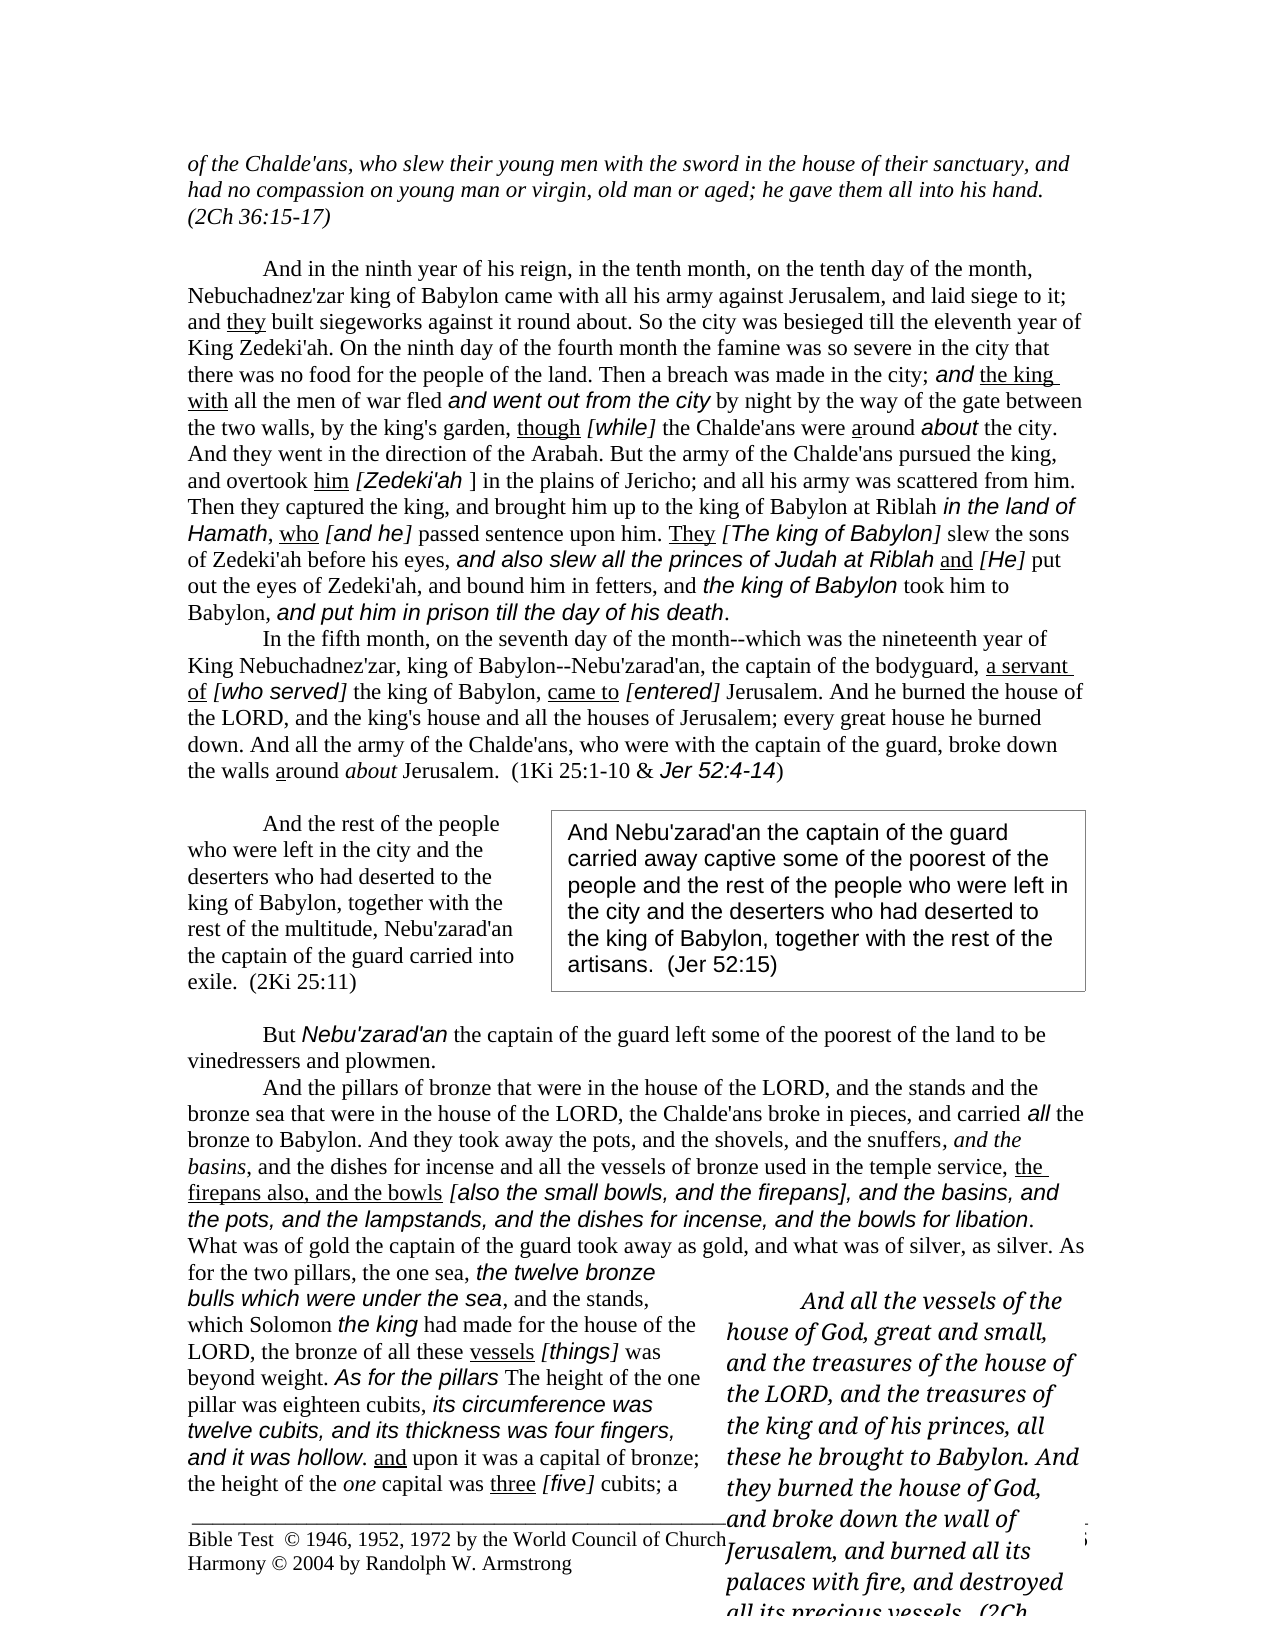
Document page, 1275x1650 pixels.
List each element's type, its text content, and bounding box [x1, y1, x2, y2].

text And the rest of the people who were left in the city and the deserters who had deserted to the king of Babylon, together with the rest of the multitude, Nebu'zarad'an the captain of the guard carried into exile. (2Ki 25:11) [187, 810, 1087, 994]
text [187, 150, 1087, 229]
text But Nebu'zarad'an the captain of the guard left some of the poorest of the land to be vinedressers and plowmen. [187, 1021, 1087, 1074]
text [187, 1074, 1087, 1496]
text In the fifth month, on the seventh day of the month--which was the nineteenth year of King Nebuchadnez'zar, king of Babylon--Nebu'zarad'an, the captain of the bodyguard, a servant of [who served] the king of Babylon, came to [entered] Jerusalem. And he burned the house of the LORD, and the king's house and all the houses of Jerusalem; every great house he burned down. And all the army of the Chalde'ans, who were with the captain of the guard, broke down the walls around about Jerusalem. (1Ki 25:1-10 & Jer 52:4-14) [187, 625, 1087, 784]
text And in the ninth year of his reign, in the tenth month, on the tenth day of the month, Nebuchadnez'zar king of Babylon came with all his army against Jerusalem, and laid siege to it; and they built siegeworks against it round about. So the city was besieged till the eleventh year of King Zedeki'ah. On the ninth day of the fourth month the famine was so severe in the city that there was no food for the people of the land. Then a breach was made in the city; and the king with all the men of war fled and went out from the city by night by the way of the gate between the two walls, by the king's garden, though [while] the Chalde'ans were around about the city. And they went in the direction of the Arabah. But the army of the Chalde'ans pursued the king, and overtook him [Zedeki'ah ] in the plains of Jericho; and all his army was scattered from him. Then they captured the king, and brought him up to the king of Babylon at Riblah in the land of Hamath, who [and he] passed sentence upon him. They [The king of Babylon] slew the sons of Zedeki'ah before his eyes, and also slew all the princes of Judah at Riblah and [He] put out the eyes of Zedeki'ah, and bound him in fetters, and the king of Babylon took him to Babylon, and put him in prison till the day of his death. [187, 255, 1087, 625]
